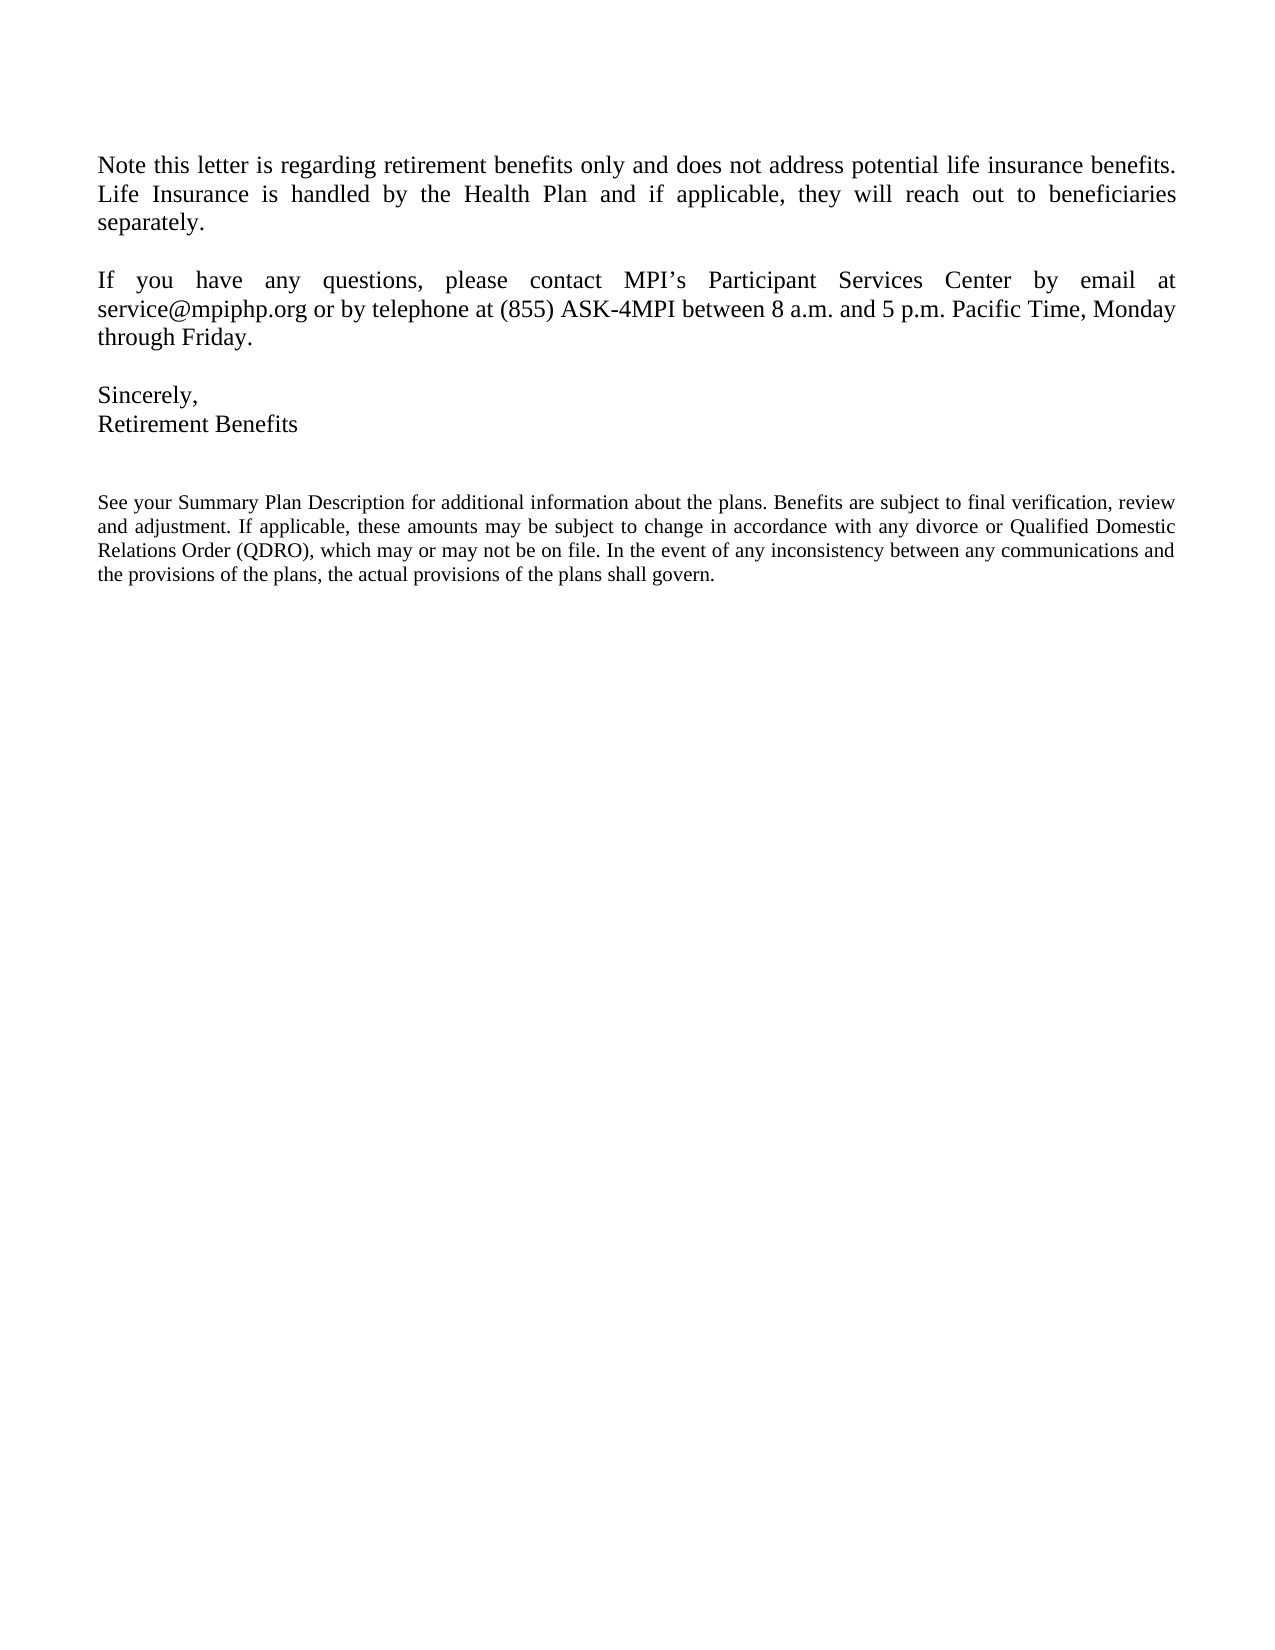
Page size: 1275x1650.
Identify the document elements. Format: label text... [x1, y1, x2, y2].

text Sincerely, [97, 380, 1177, 409]
text Note this letter is regarding retirement benefits only and does not address potential life insurance benefits. Life Insurance is handled by the Health Plan and if applicable, they will reach out to beneficiaries separately. [97, 150, 1177, 236]
text Retirement Benefits [97, 409, 1177, 437]
text If you have any questions, please contact MPI’s Participant Services Center by email at service@mpiphp.org or by telephone at (855) ASK-4MPI between 8 a.m. and 5 p.m. Pacific Time, Monday through Friday. [97, 265, 1177, 351]
text See your Summary Plan Description for additional information about the plans. Benefits are subject to final verification, review and adjustment. If applicable, these amounts may be subject to change in accordance with any divorce or Qualified Domestic Relations Order (QDRO), which may or may not be on file. In the event of any inconsistency between any communications and the provisions of the plans, the actual provisions of the plans shall govern. [97, 490, 1177, 586]
